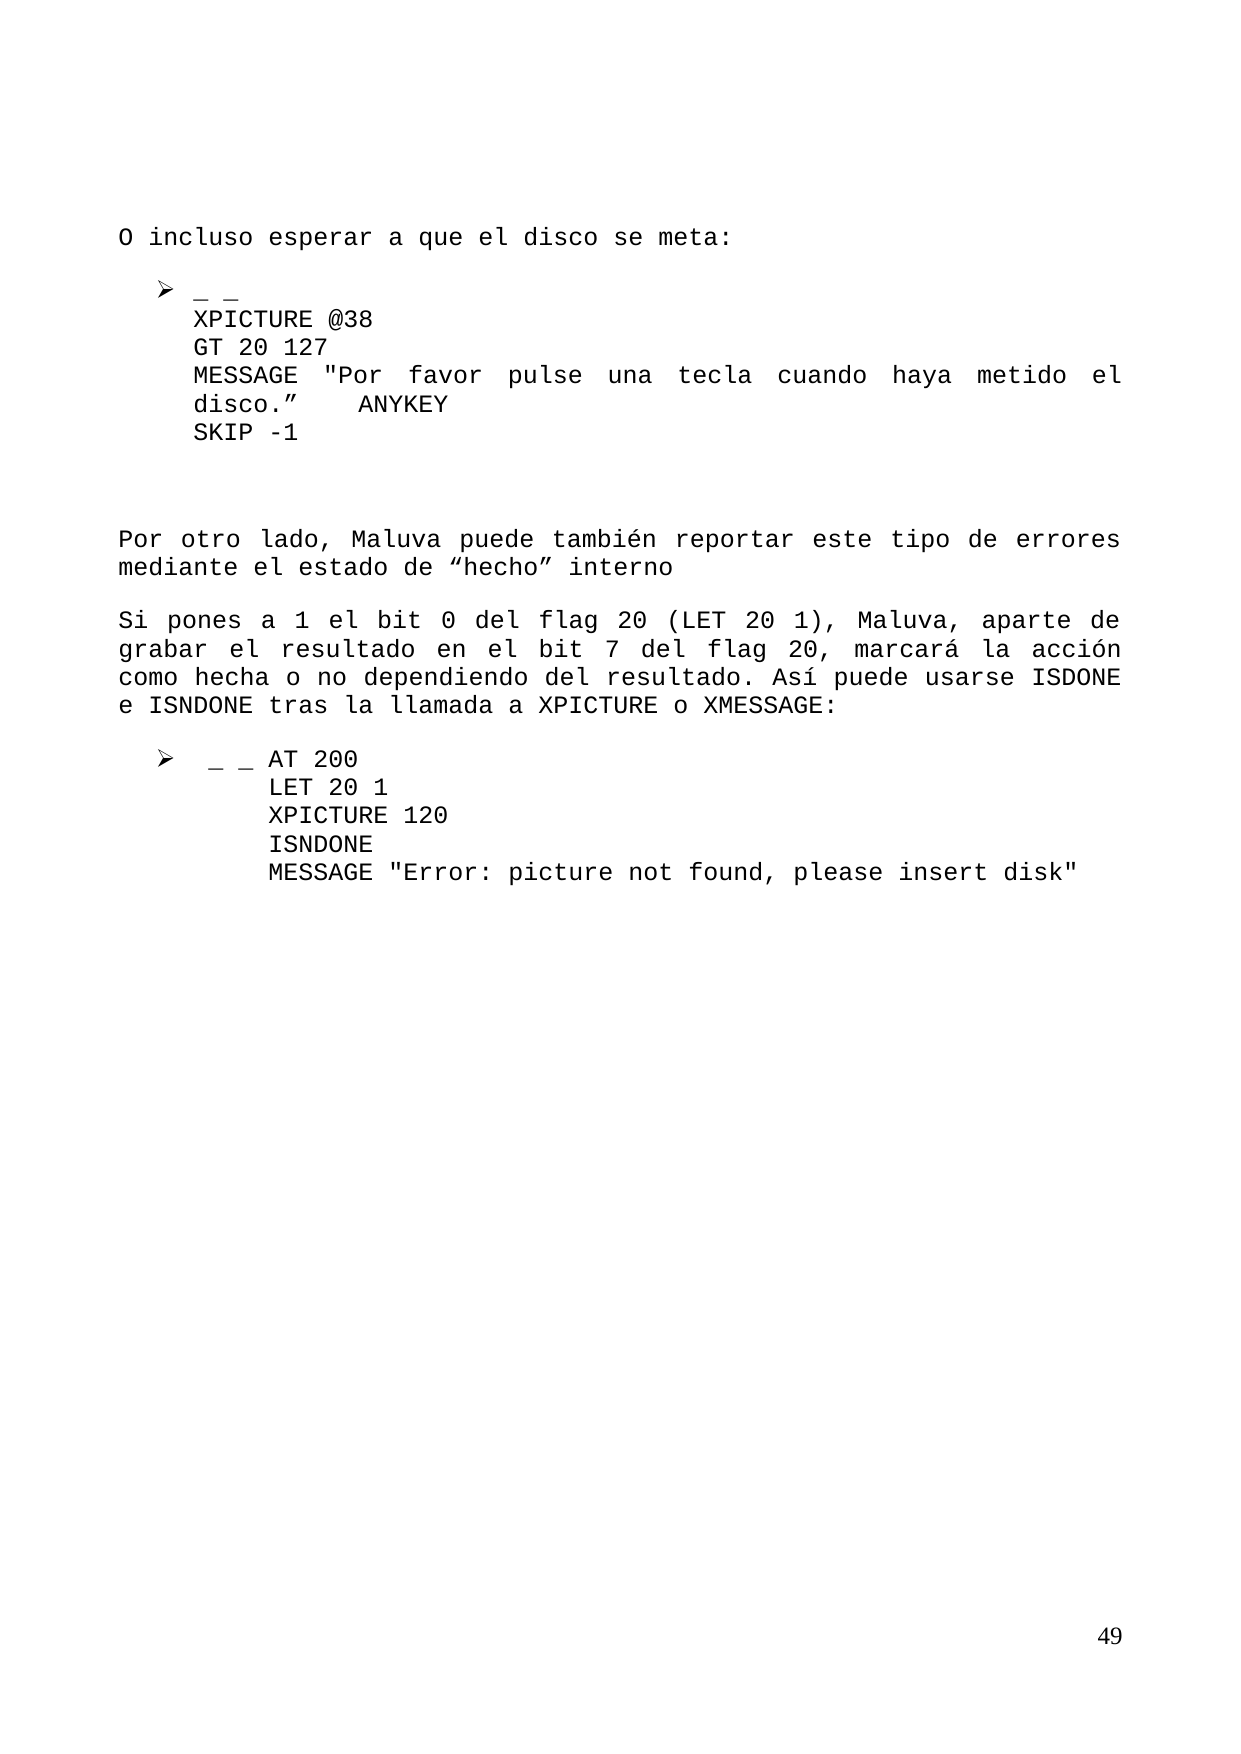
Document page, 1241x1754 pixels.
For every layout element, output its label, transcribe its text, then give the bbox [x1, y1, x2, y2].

list XPICTURE @38 [193, 306, 1122, 335]
list _ _ [156, 278, 1122, 306]
list LET 20 1 [193, 775, 1122, 803]
list GT 20 127 [193, 335, 1122, 363]
list _ _ AT 200 [156, 746, 1122, 775]
text O incluso esperar a que el disco se meta: [118, 225, 1122, 253]
list SKIP -1 [193, 420, 1122, 448]
list MESSAGE "Por favor pulse una tecla cuando haya metido el disco.” ANYKEY [193, 363, 1122, 420]
list MESSAGE "Error: picture not found, please insert disk" [193, 860, 1122, 888]
text Por otro lado, Maluva puede también reportar este tipo de errores mediante el estado de “hecho” interno [118, 526, 1122, 583]
text Si pones a 1 el bit 0 del flag 20 (LET 20 1), Maluva, aparte de grabar el resultado en el bit 7 del flag 20, marcará la acción como hecha o no dependiendo del resultado. Así puede usarse ISDONE e ISNDONE tras la llamada a XPICTURE o XMESSAGE: [118, 608, 1122, 721]
list XPICTURE 120 [193, 803, 1122, 831]
list ISNDONE [193, 831, 1122, 860]
